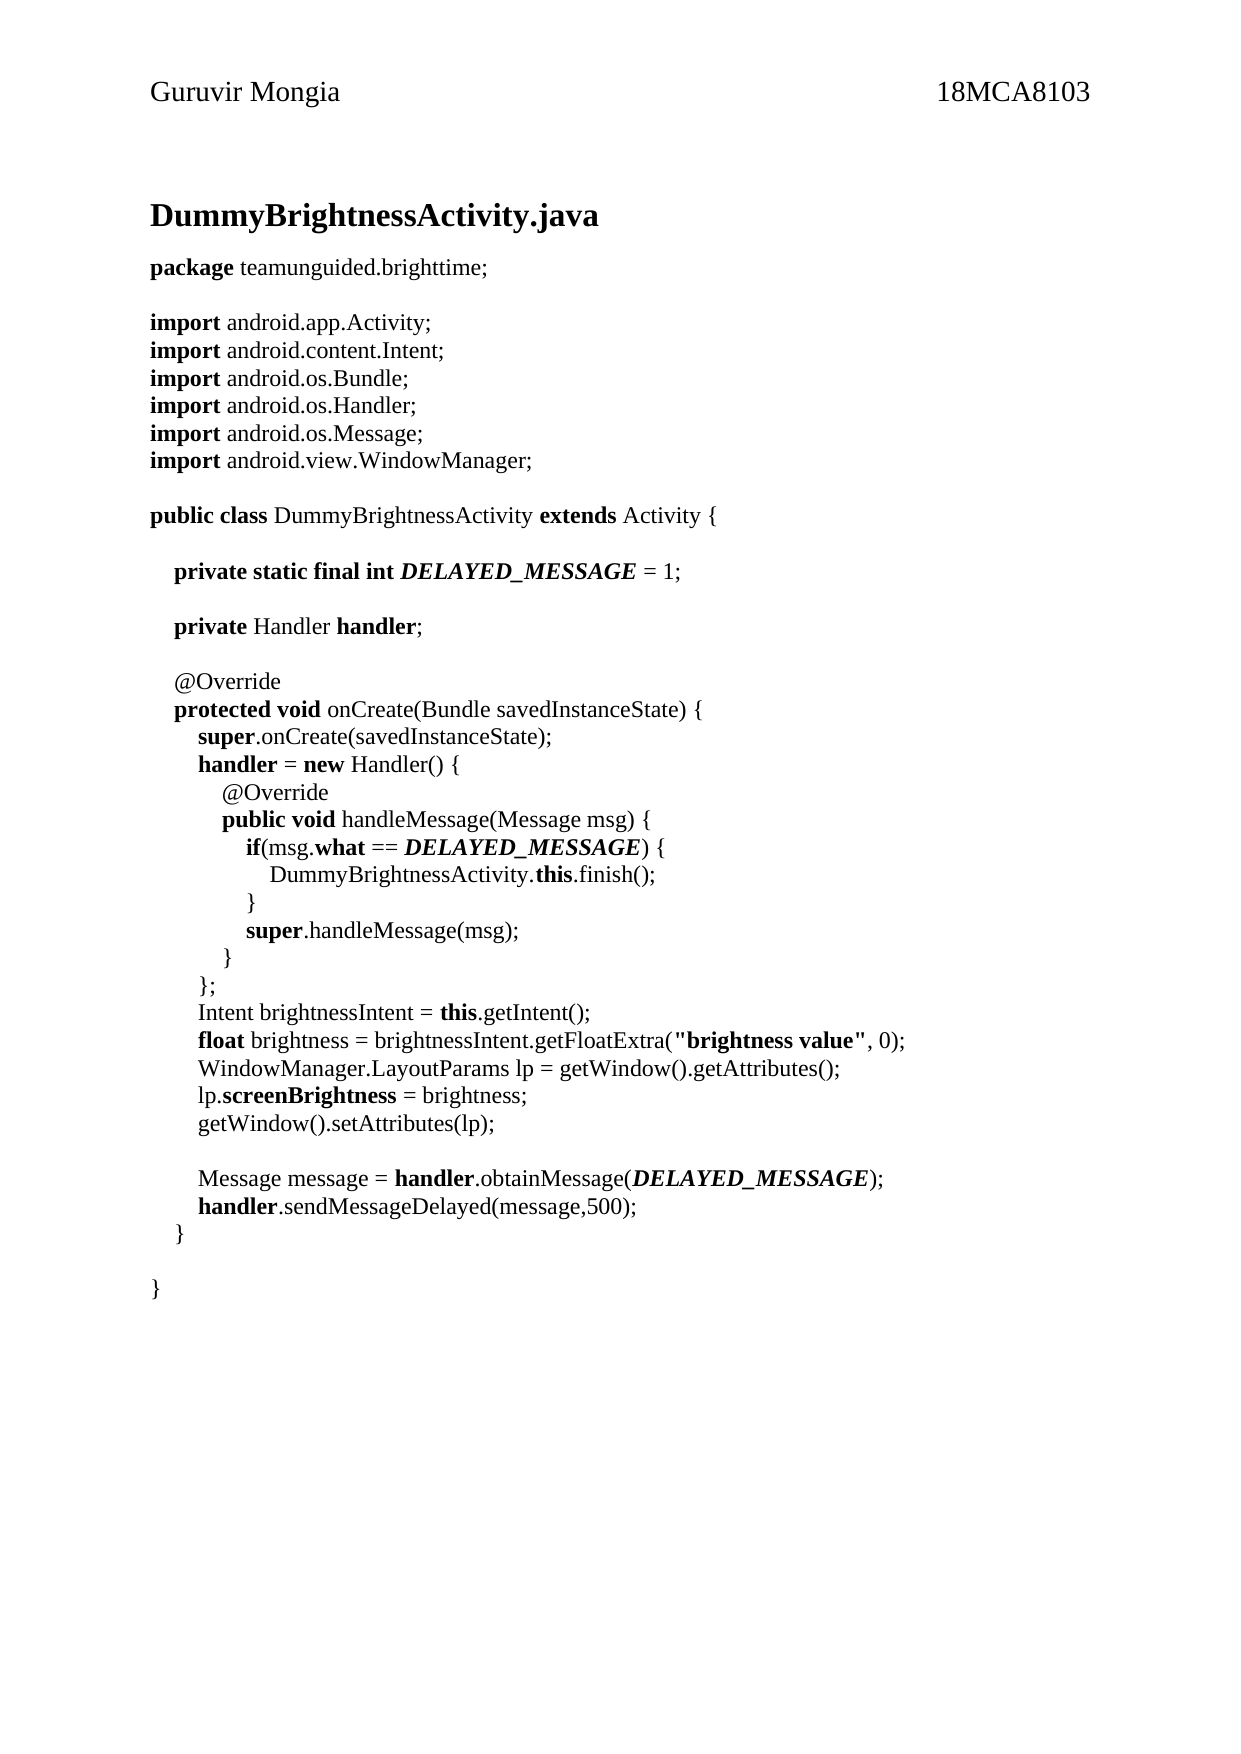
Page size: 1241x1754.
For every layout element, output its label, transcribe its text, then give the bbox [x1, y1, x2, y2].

text DummyBrightnessActivity.java [150, 195, 1090, 233]
text package teamunguided.brighttime; import android.app.Activity; import android.content.Intent; import android.os.Bundle; import android.os.Handler; import android.os.Message; import android.view.WindowManager; public class DummyBrightnessActivity extends Activity { private static final int DELAYED_MESSAGE = 1; private Handler handler; @Override protected void onCreate(Bundle savedInstanceState) { super.onCreate(savedInstanceState); handler = new Handler() { @Override public void handleMessage(Message msg) { if(msg.what == DELAYED_MESSAGE) { DummyBrightnessActivity.this.finish(); } super.handleMessage(msg); } }; Intent brightnessIntent = this.getIntent(); float brightness = brightnessIntent.getFloatExtra("brightness value", 0); WindowManager.LayoutParams lp = getWindow().getAttributes(); lp.screenBrightness = brightness; getWindow().setAttributes(lp); Message message = handler.obtainMessage(DELAYED_MESSAGE); handler.sendMessageDelayed(message,500); } } [150, 253, 1090, 1302]
